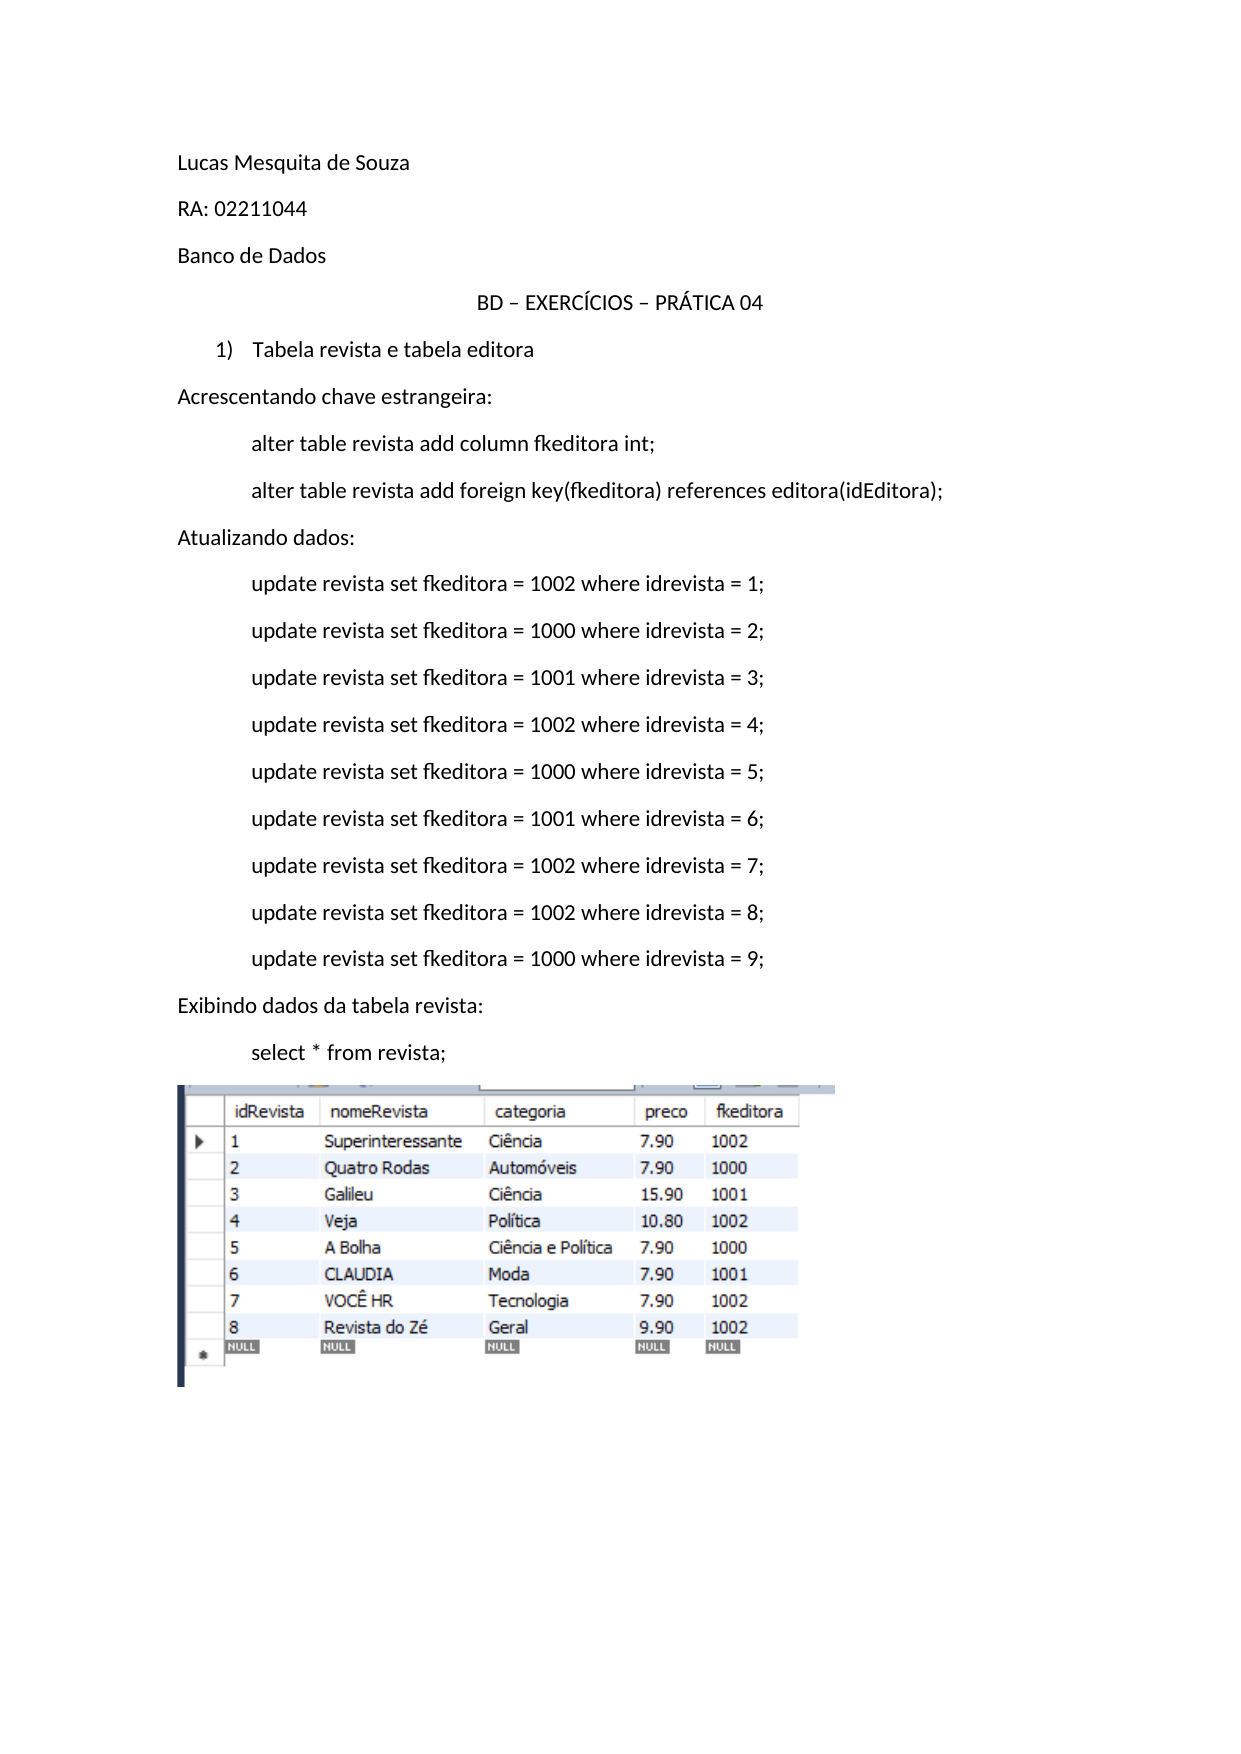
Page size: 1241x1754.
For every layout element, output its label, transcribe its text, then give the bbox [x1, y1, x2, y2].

text update revista set fkeditora = 1001 where idrevista = 6; [177, 804, 1063, 832]
text alter table revista add column fkeditora int; [177, 429, 1063, 457]
text update revista set fkeditora = 1000 where idrevista = 2; [177, 616, 1063, 644]
text BD – EXERCÍCIOS – PRÁTICA 04 [177, 288, 1063, 316]
text update revista set fkeditora = 1001 where idrevista = 3; [177, 663, 1063, 691]
text Atualizando dados: [177, 523, 1063, 551]
text RA: 02211044 [177, 194, 1063, 222]
text Exibindo dados da tabela revista: [177, 991, 1063, 1019]
text update revista set fkeditora = 1002 where idrevista = 1; [177, 569, 1063, 597]
text update revista set fkeditora = 1002 where idrevista = 7; [177, 851, 1063, 879]
text select * from revista; [177, 1038, 1063, 1066]
text Banco de Dados [177, 241, 1063, 269]
list Tabela revista e tabela editora [215, 335, 1063, 363]
text alter table revista add foreign key(fkeditora) references editora(idEditora); [177, 476, 1063, 504]
text update revista set fkeditora = 1002 where idrevista = 8; [177, 898, 1063, 926]
picture [177, 1085, 835, 1387]
text Lucas Mesquita de Souza [177, 148, 1063, 176]
text update revista set fkeditora = 1002 where idrevista = 4; [177, 710, 1063, 738]
text update revista set fkeditora = 1000 where idrevista = 9; [177, 944, 1063, 972]
text Acrescentando chave estrangeira: [177, 382, 1063, 410]
text update revista set fkeditora = 1000 where idrevista = 5; [177, 757, 1063, 785]
